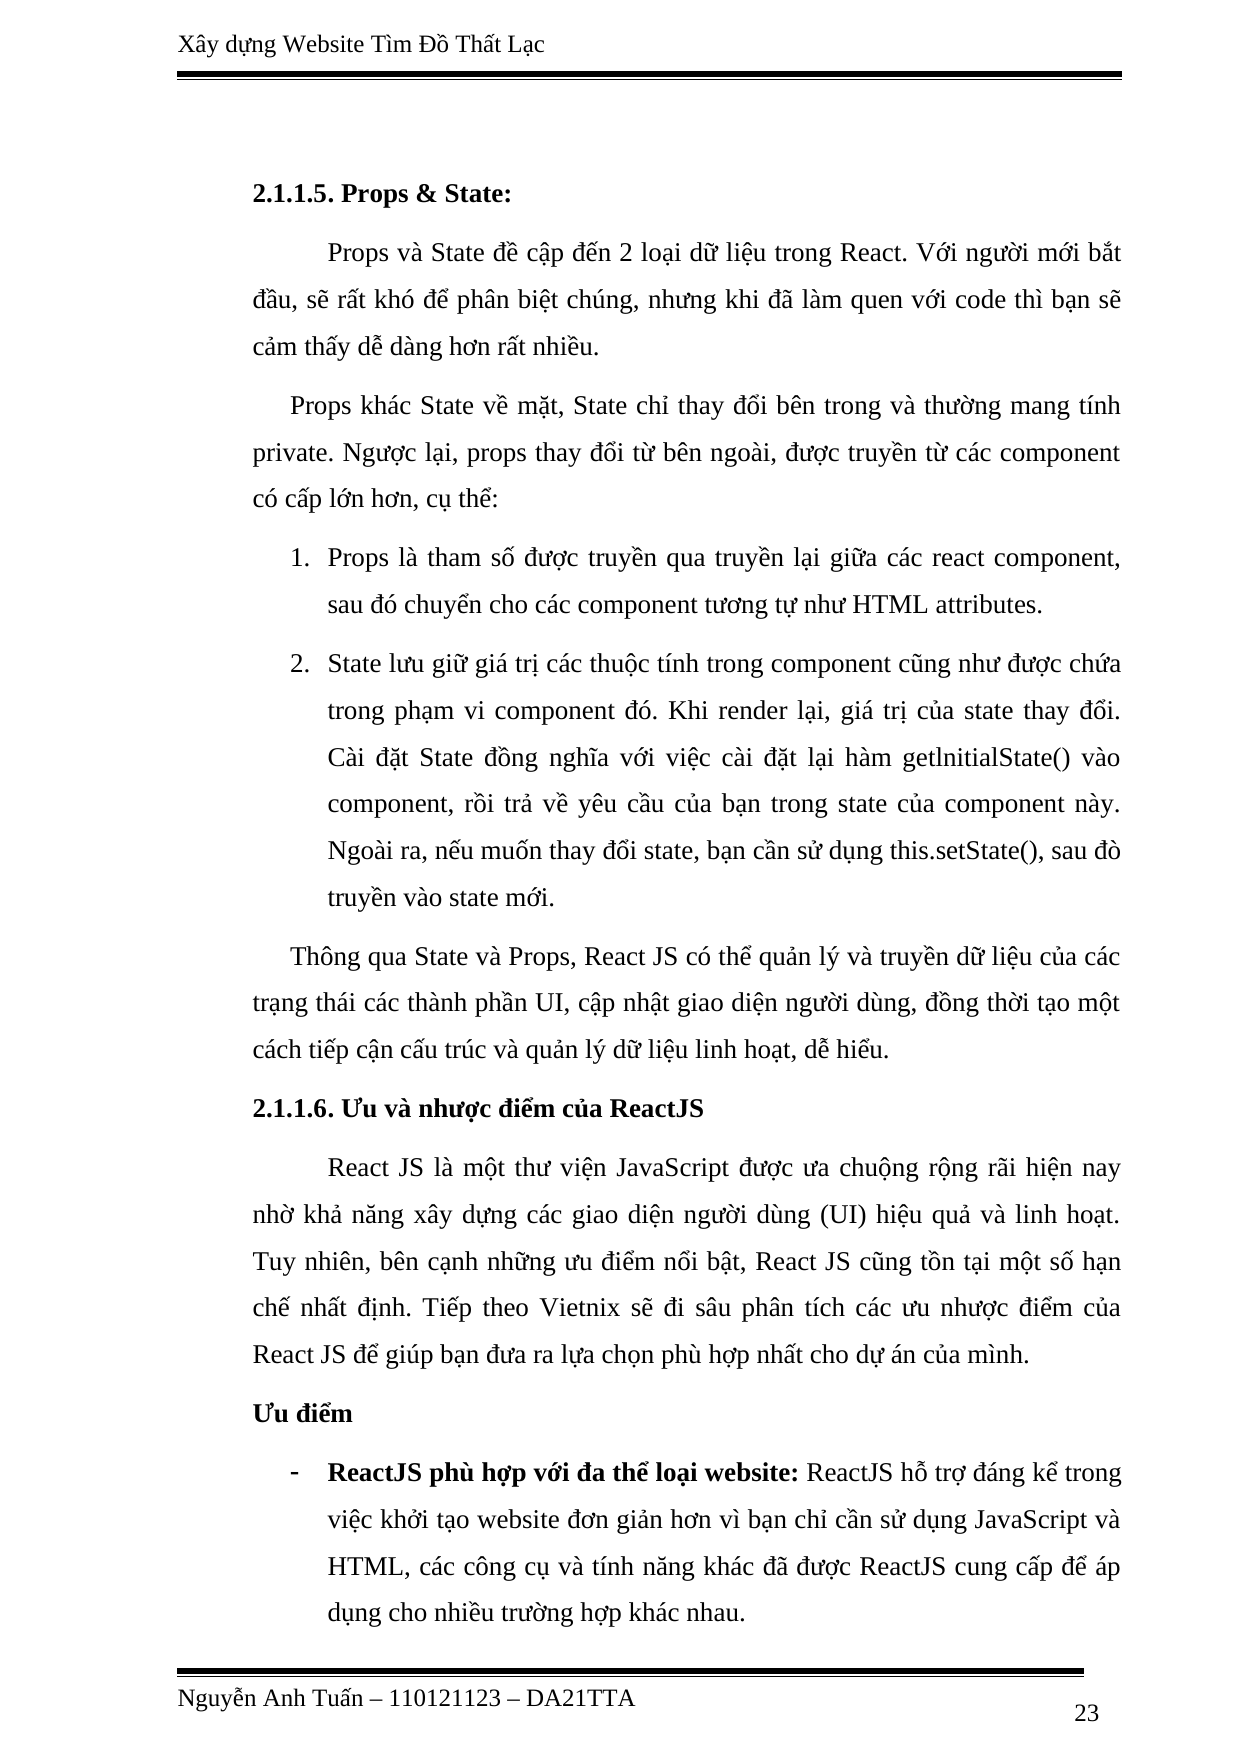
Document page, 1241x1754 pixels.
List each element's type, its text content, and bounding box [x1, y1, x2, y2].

text Props khác State về mặt, State chỉ thay đổi bên trong và thường mang tính private. Ngược lại, props thay đổi từ bên ngoài, được truyền từ các component có cấp lớn hơn, cụ thể: [252, 389, 1122, 513]
list State lưu giữ giá trị các thuộc tính trong component cũng như được chứa trong phạm vi component đó. Khi render lại, giá trị của state thay đổi. Cài đặt State đồng nghĩa với việc cài đặt lại hàm getlnitialState() vào component, rồi trả về yêu cầu của bạn trong state của component này. Ngoài ra, nếu muốn thay đổi state, bạn cần sử dụng this.setState(), sau đò truyền vào state mới. [290, 647, 1122, 912]
text Props và State đề cập đến 2 loại dữ liệu trong React. Với người mới bắt đầu, sẽ rất khó để phân biệt chúng, nhưng khi đã làm quen với code thì bạn sẽ cảm thấy dễ dàng hơn rất nhiều. [252, 236, 1122, 361]
text React JS là một thư viện JavaScript được ưa chuộng rộng rãi hiện nay nhờ khả năng xây dựng các giao diện người dùng (UI) hiệu quả và linh hoạt. Tuy nhiên, bên cạnh những ưu điểm nổi bật, React JS cũng tồn tại một số hạn chế nhất định. Tiếp theo Vietnix sẽ đi sâu phân tích các ưu nhược điểm của React JS để giúp bạn đưa ra lựa chọn phù hợp nhất cho dự án của mình. [252, 1151, 1122, 1369]
subtitle . Props & State: [177, 177, 1122, 208]
list ReactJS phù hợp với đa thể loại website: ReactJS hỗ trợ đáng kể trong việc khởi tạo website đơn giản hơn vì bạn chỉ cần sử dụng JavaScript và HTML, các công cụ và tính năng khác đã được ReactJS cung cấp để áp dụng cho nhiều trường hợp khác nhau. [290, 1456, 1122, 1628]
text Thông qua State và Props, React JS có thể quản lý và truyền dữ liệu của các trạng thái các thành phần UI, cập nhật giao diện người dùng, đồng thời tạo một cách tiếp cận cấu trúc và quản lý dữ liệu linh hoạt, dễ hiểu. [252, 940, 1122, 1064]
list Props là tham số được truyền qua truyền lại giữa các react component, sau đó chuyển cho các component tương tự như HTML attributes. [290, 541, 1122, 619]
text Ưu điểm [252, 1397, 1122, 1428]
subtitle . Ưu và nhược điểm của ReactJS [177, 1092, 1122, 1123]
